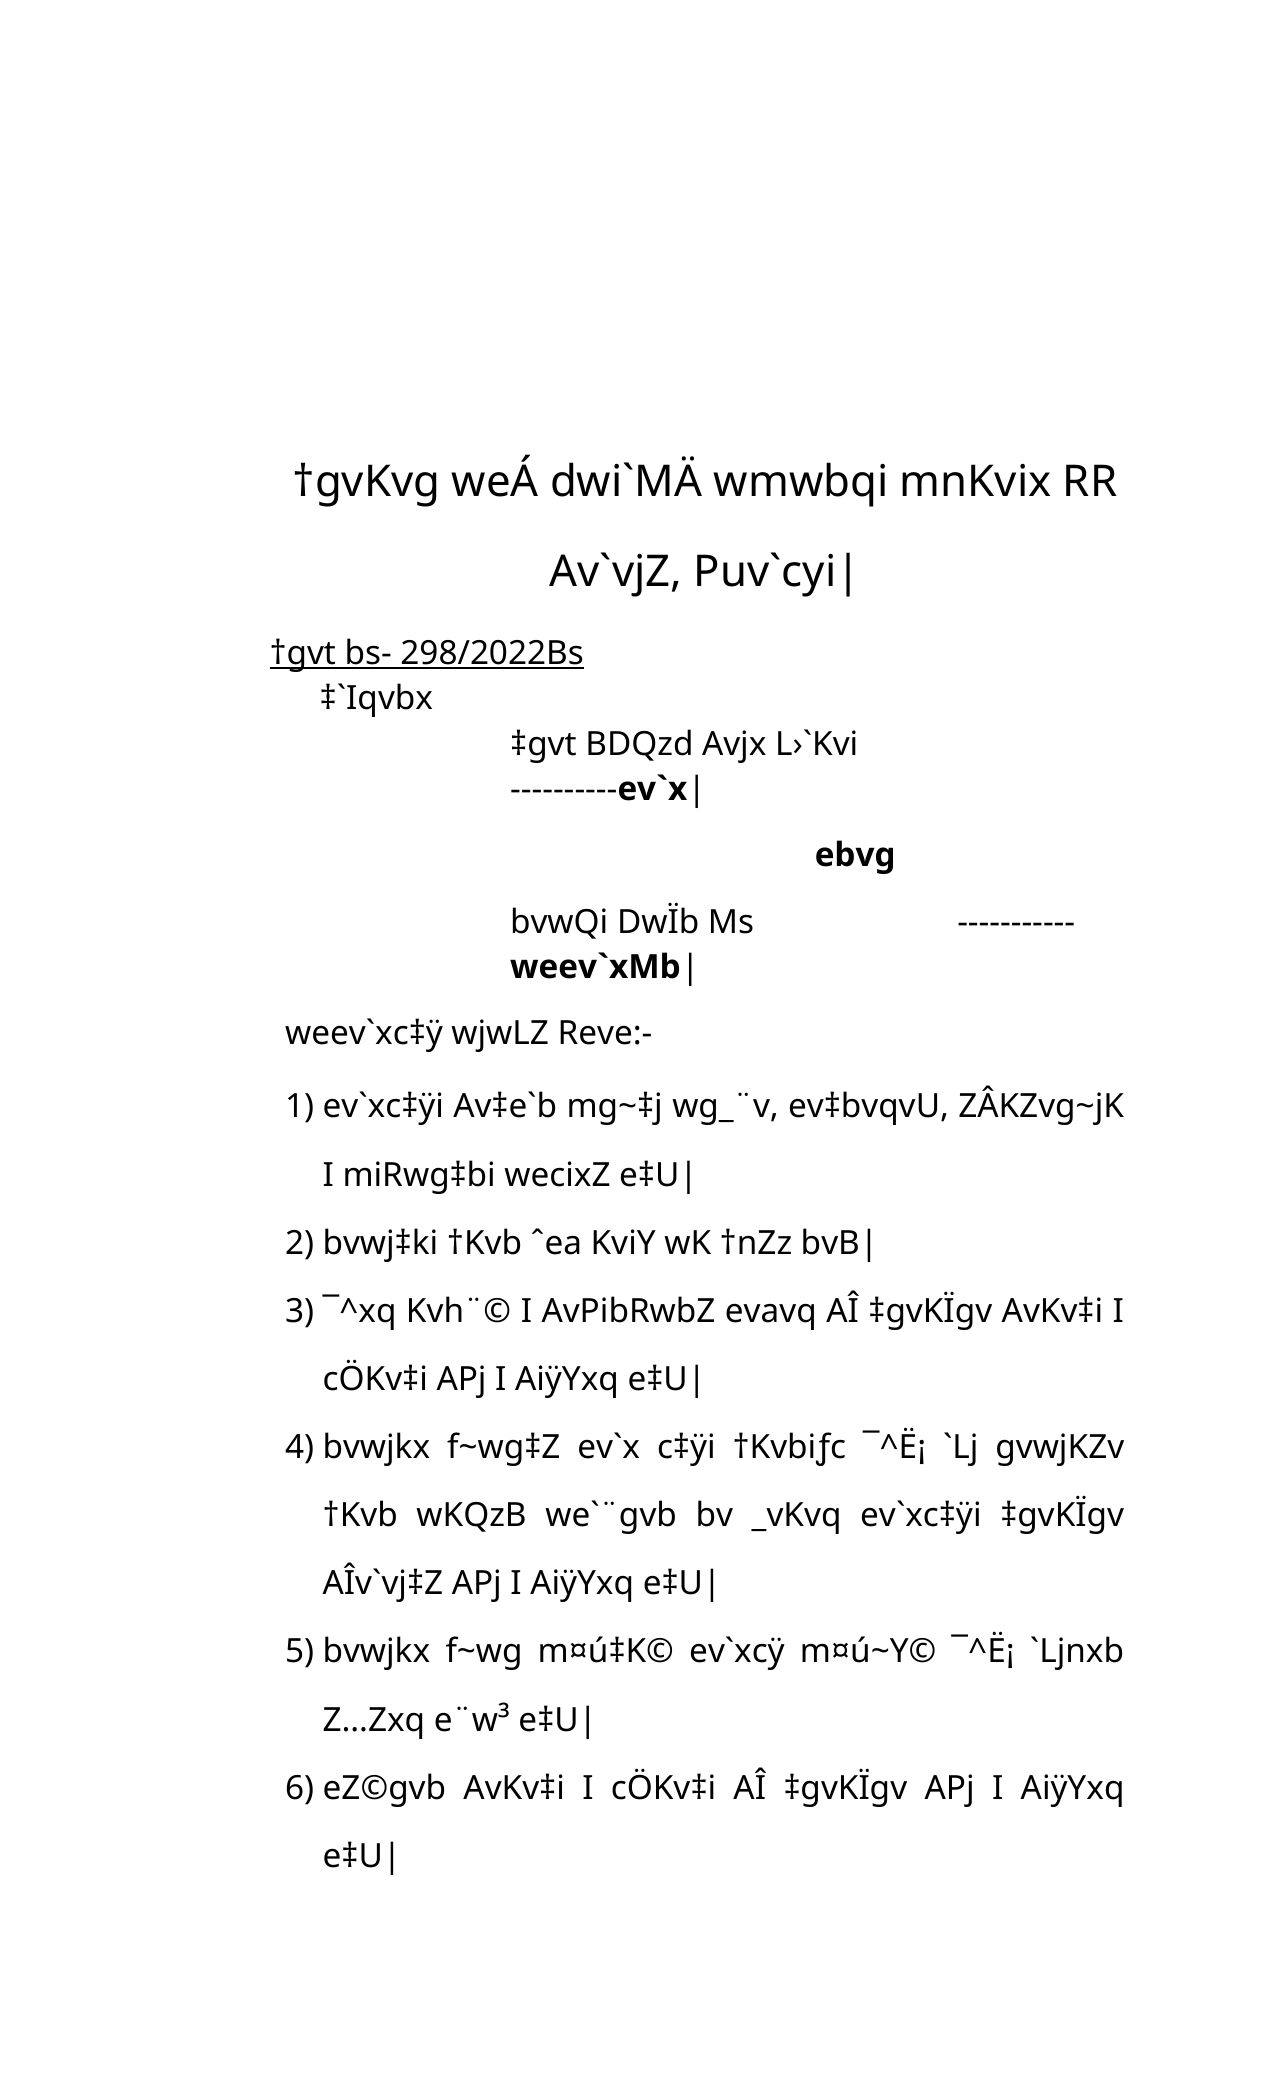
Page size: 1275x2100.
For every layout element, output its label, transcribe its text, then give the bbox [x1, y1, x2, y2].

text †gvKvg weÁ dwi`MÄ wmwbqi mnKvix RR Av`vjZ, Puv`cyi| [285, 450, 1125, 599]
list eZ©gvb AvKv‡i I cÖKv‡i AÎ ‡gvKÏgv APj I AiÿYxq e‡U| [285, 1763, 1125, 1877]
text ‡`Iqvbx [285, 674, 1125, 719]
list ¯^xq Kvh¨© I AvPibRwbZ evavq AÎ ‡gvKÏgv AvKv‡i I cÖKv‡i APj I AiÿYxq e‡U| [285, 1287, 1125, 1400]
text ebvg [510, 831, 1125, 877]
list bvwj‡ki †Kvb ˆea KviY wK †nZz bvB| [285, 1218, 1125, 1264]
text ‡gvt BDQzd Avjx L›`Kvi ----------ev`x| [510, 719, 1125, 810]
text †gvt bs- 298/2022Bs [191, 629, 1125, 674]
list bvwjkx f~wg‡Z ev`x c‡ÿi †Kvbiƒc ¯^Ë¡ `Lj gvwjKZv †Kvb wKQzB we`¨gvb bv _vKvq ev`xc‡ÿi ‡gvKÏgv AÎv`vj‡Z APj I AiÿYxq e‡U| [285, 1423, 1125, 1604]
list ev`xc‡ÿi Av‡e`b mg~‡j wg_¨v, ev‡bvqvU, ZÂKZvg~jK I miRwg‡bi wecixZ e‡U| [285, 1082, 1125, 1196]
text bvwQi DwÏb Ms -----------weev`xMb| [510, 897, 1125, 988]
list bvwjkx f~wg m¤ú‡K© ev`xcÿ m¤ú~Y© ¯^Ë¡ `Ljnxb Z…Zxq e¨w³ e‡U| [285, 1627, 1125, 1741]
text weev`xc‡ÿ wjwLZ Reve:- [285, 1009, 1125, 1054]
